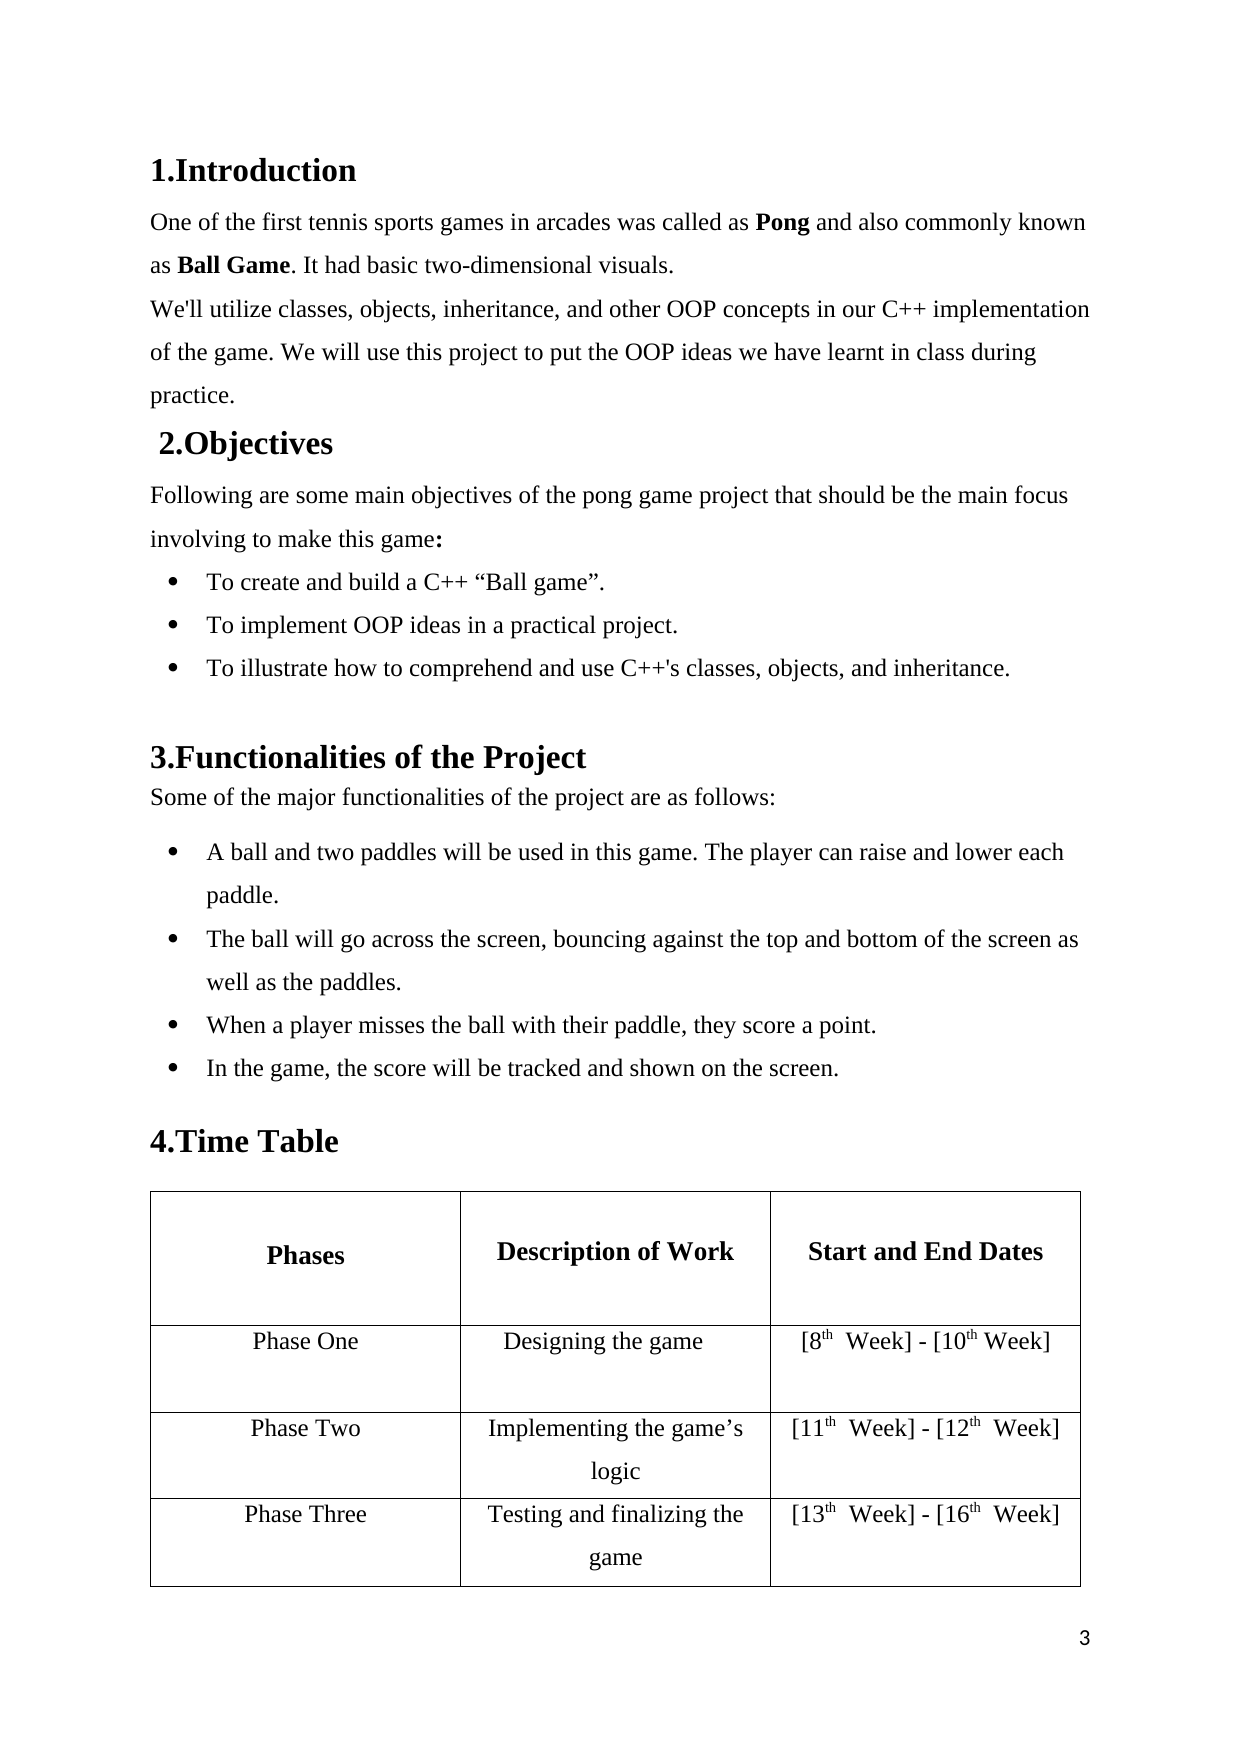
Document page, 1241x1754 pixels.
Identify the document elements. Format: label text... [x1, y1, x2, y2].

table_cell Implementing the game’s logic [461, 1413, 770, 1498]
list To implement OOP ideas in a practical project. [169, 610, 1090, 639]
text We'll utilize classes, objects, inheritance, and other OOP concepts in our C++ implementation of the game. We will use this project to put the OOP ideas we have learnt in class during practice. [150, 294, 1090, 409]
table_header Start and End Dates [771, 1192, 1080, 1325]
subtitle 1.Introduction [150, 150, 1090, 188]
list When a player misses the ball with their paddle, they score a point. [169, 1010, 1090, 1039]
list To illustrate how to comprehend and use C++'s classes, objects, and inheritance. [169, 653, 1090, 724]
list The ball will go across the screen, bouncing against the top and bottom of the screen as well as the paddles. [169, 924, 1090, 996]
list One of the first tennis sports games in arcades was called as Pong and also commonly known as Ball Game. It had basic two-dimensional visuals. [150, 207, 1090, 279]
table_header Phases [151, 1192, 460, 1325]
table_cell Phase Three [151, 1499, 460, 1586]
list A ball and two paddles will be used in this game. The player can raise and lower each paddle. [169, 837, 1090, 909]
list Following are some main objectives of the pong game project that should be the main focus involving to make this game: [150, 481, 1090, 552]
table_header Description of Work [461, 1192, 770, 1325]
table_cell Testing and finalizing the game [461, 1499, 770, 1586]
table_cell Phase One [151, 1326, 460, 1412]
text Some of the major functionalities of the project are as follows: [150, 782, 1090, 811]
table_cell [13th Week] - [16th Week] [771, 1499, 1080, 1586]
subtitle 2.Objectives [150, 423, 1090, 461]
list In the game, the score will be tracked and shown on the screen. [169, 1053, 1090, 1082]
list To create and build a C++ “Ball game”. [169, 567, 1090, 596]
table_cell [8th Week] - [10th Week] [771, 1326, 1080, 1412]
table_cell Phase Two [151, 1413, 460, 1498]
subtitle 4.Time Table [150, 1121, 1090, 1159]
table_cell Designing the game [461, 1326, 770, 1412]
table_cell [11th Week] - [12th Week] [771, 1413, 1080, 1498]
subtitle 3.Functionalities of the Project [150, 738, 1090, 776]
